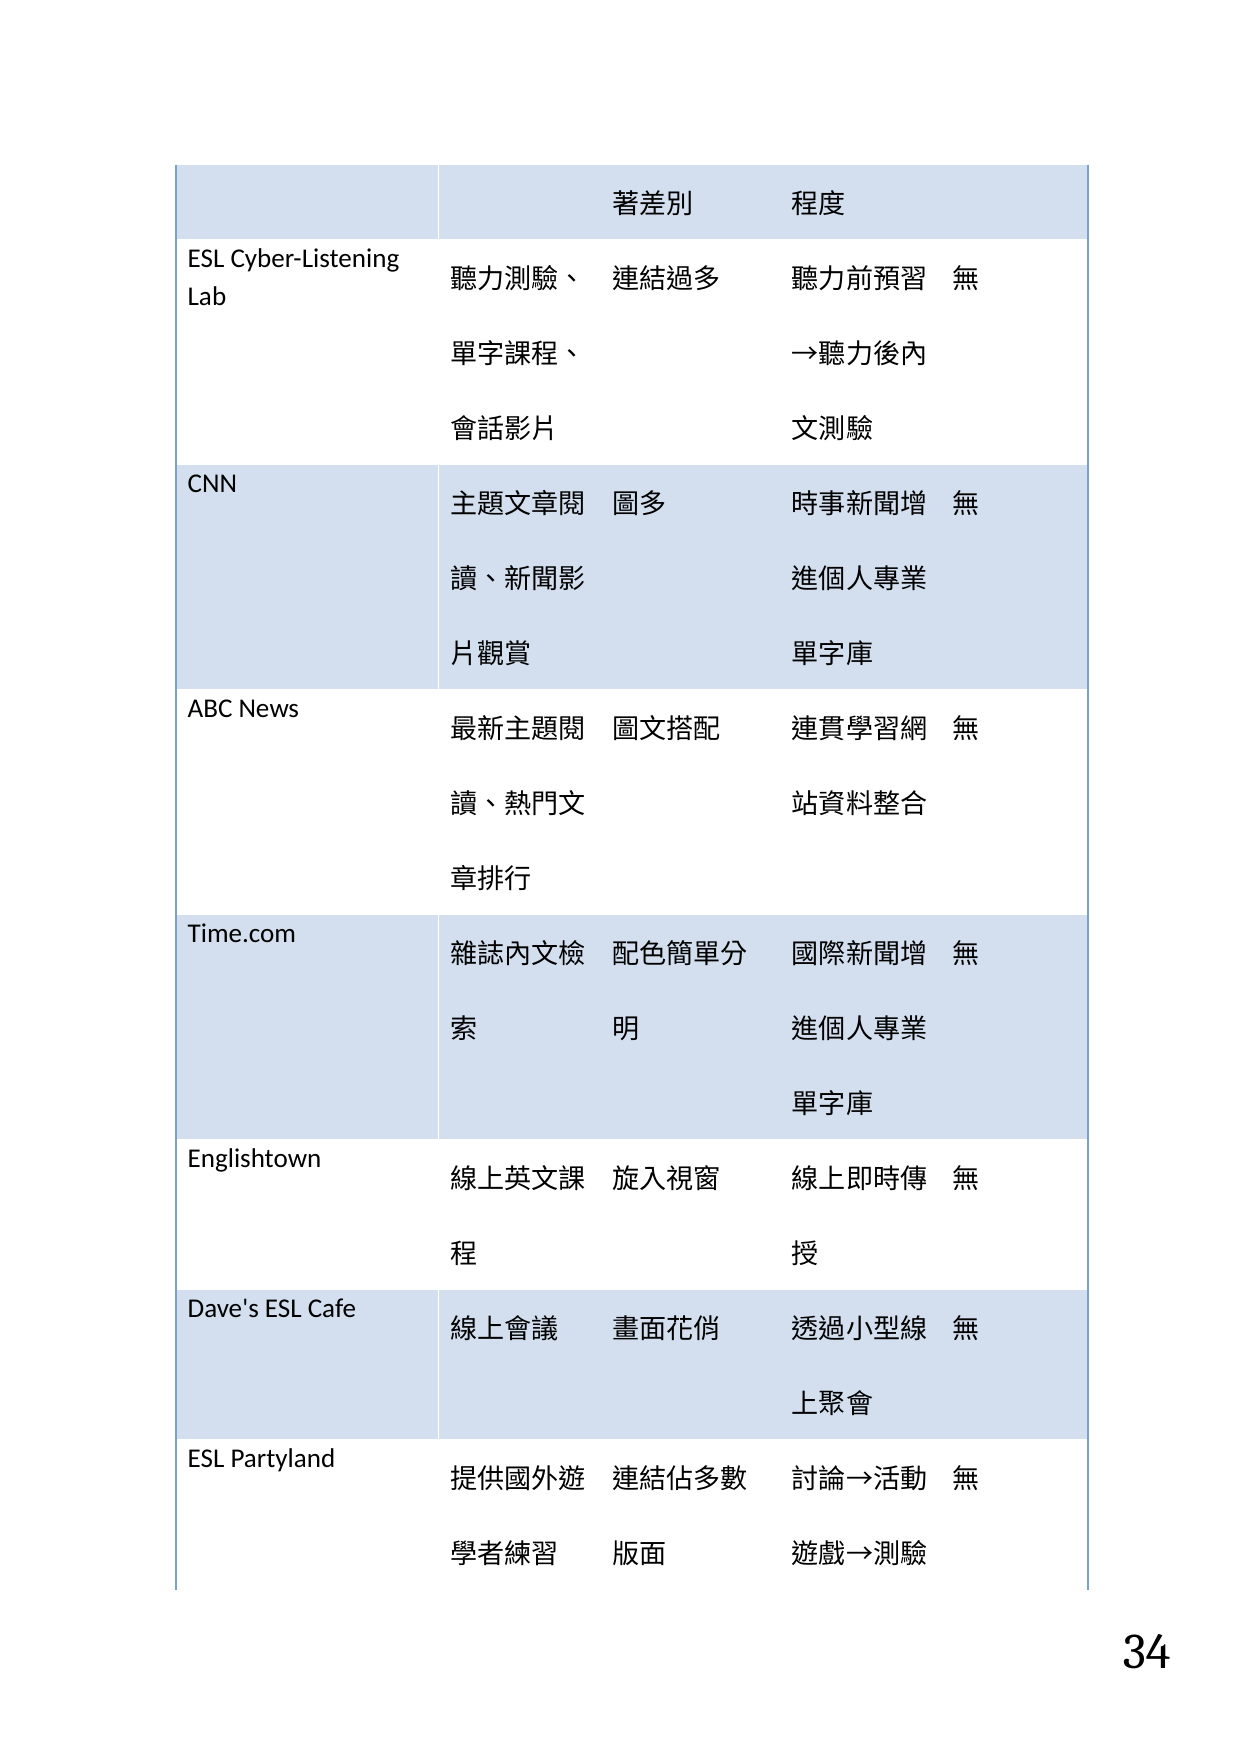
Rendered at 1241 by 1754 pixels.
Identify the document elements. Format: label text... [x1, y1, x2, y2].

table_cell Englishtown [177, 1140, 438, 1289]
table_cell 畫面花俏 [601, 1290, 780, 1439]
table_cell 無 [941, 1290, 1087, 1439]
table_cell 主題文章閱讀、新聞影片觀賞 [439, 465, 601, 689]
table_cell 線上即時傳授 [780, 1140, 941, 1289]
table_cell 無 [941, 1140, 1087, 1289]
table_cell 探索→聽力學習→加強程度 [780, 165, 941, 239]
table_cell 無 [941, 690, 1087, 914]
table_cell 討論→活動遊戲→測驗 [780, 1440, 941, 1589]
table_cell 提供國外遊學者練習 [439, 1440, 601, 1589]
table_cell 圖多 [601, 465, 780, 689]
table_cell ESL Cyber-Listening Lab [177, 240, 438, 464]
table_cell 線上英文課程 [439, 1140, 601, 1289]
table_cell 無 [941, 915, 1087, 1139]
table_cell CNN [177, 465, 438, 689]
table_cell 連結過多 [601, 240, 780, 464]
table_cell 聽力測驗、單字課程、會話影片 [439, 240, 601, 464]
table_cell Dave's ESL Cafe [177, 1290, 438, 1439]
table_cell 聽力為主、線上測驗 [439, 165, 601, 239]
table_cell 無 [941, 165, 1087, 239]
table_cell 雜誌內文檢索 [439, 915, 601, 1139]
table_cell 無 [941, 240, 1087, 464]
table_cell ABC News [177, 690, 438, 914]
table_cell Time.com [177, 915, 438, 1139]
table_cell 連結佔多數版面 [601, 1440, 780, 1589]
table_cell ESL Partyland [177, 1440, 438, 1589]
table_cell 連貫學習網站資料整合 [780, 690, 941, 914]
table_cell 透過小型線上聚會 [780, 1290, 941, 1439]
table_cell 時事新聞增進個人專業單字庫 [780, 465, 941, 689]
table_cell 圖文搭配 [601, 690, 780, 914]
table_cell 圖表分析較容易看出顯著差別 [601, 165, 780, 239]
table_cell English Listening [177, 165, 438, 239]
table_cell 無 [941, 465, 1087, 689]
table_cell 最新主題閱讀、熱門文章排行 [439, 690, 601, 914]
table_cell 旋入視窗 [601, 1140, 780, 1289]
table_cell 線上會議 [439, 1290, 601, 1439]
table_cell 國際新聞增進個人專業單字庫 [780, 915, 941, 1139]
table_cell 無 [941, 1440, 1087, 1589]
table_cell 配色簡單分明 [601, 915, 780, 1139]
table_cell 聽力前預習→聽力後內文測驗 [780, 240, 941, 464]
